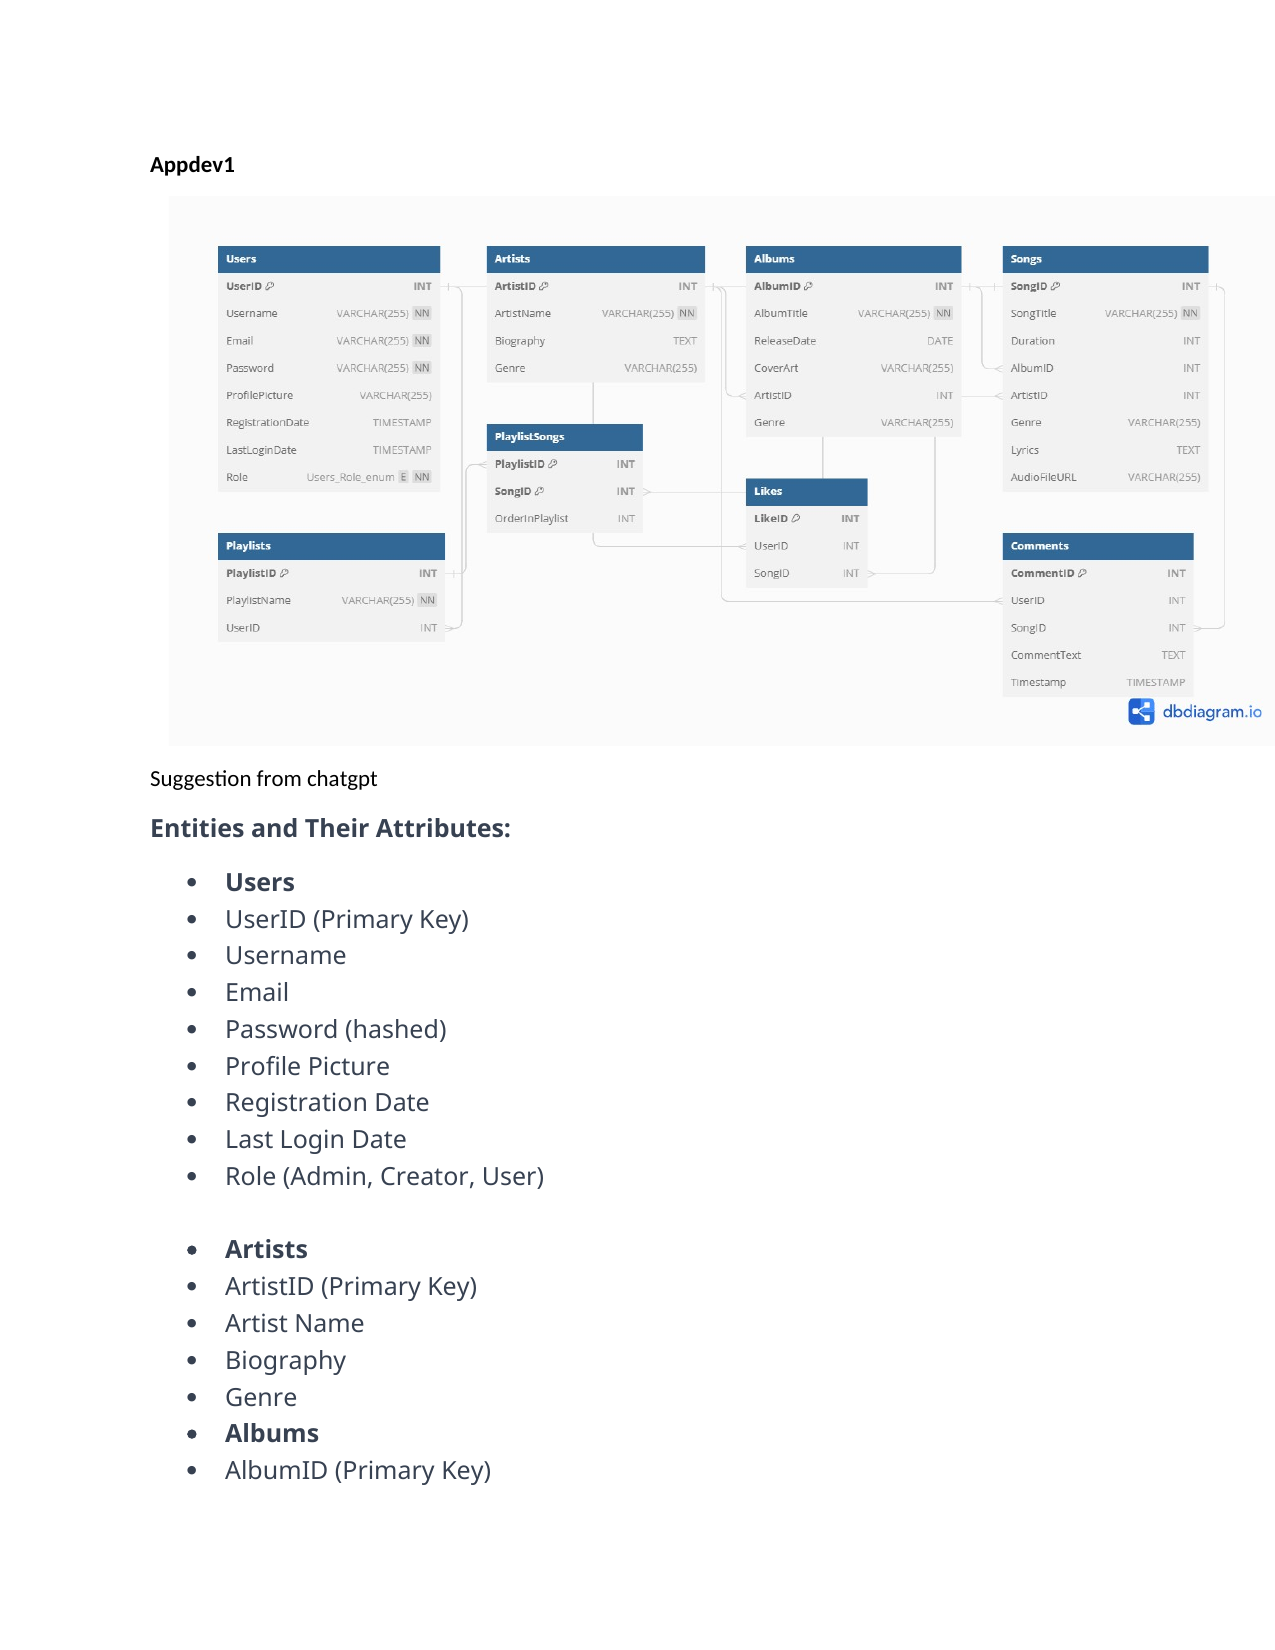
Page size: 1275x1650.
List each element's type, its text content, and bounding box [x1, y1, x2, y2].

list Profile Picture [187, 1048, 1125, 1082]
list Users [187, 864, 1125, 898]
list Password (hashed) [187, 1012, 1125, 1046]
list Artists [187, 1232, 1125, 1266]
text Appdev1 [150, 150, 1125, 178]
list AlbumID (Primary Key) [187, 1453, 1125, 1487]
list Last Login Date [187, 1122, 1125, 1156]
list Albums [187, 1416, 1125, 1450]
list ArtistID (Primary Key) [187, 1269, 1125, 1303]
text Entities and Their Attributes: [150, 811, 1125, 845]
list Email [187, 975, 1125, 1009]
list Biography [187, 1342, 1125, 1377]
list Genre [187, 1379, 1125, 1413]
list Username [187, 938, 1125, 972]
text Suggestion from chatgpt [150, 764, 1125, 792]
list UserID (Primary Key) [187, 901, 1125, 935]
list Artist Name [187, 1306, 1125, 1340]
list Registration Date [187, 1085, 1125, 1119]
list Role (Admin, Creator, User) [187, 1159, 1125, 1193]
